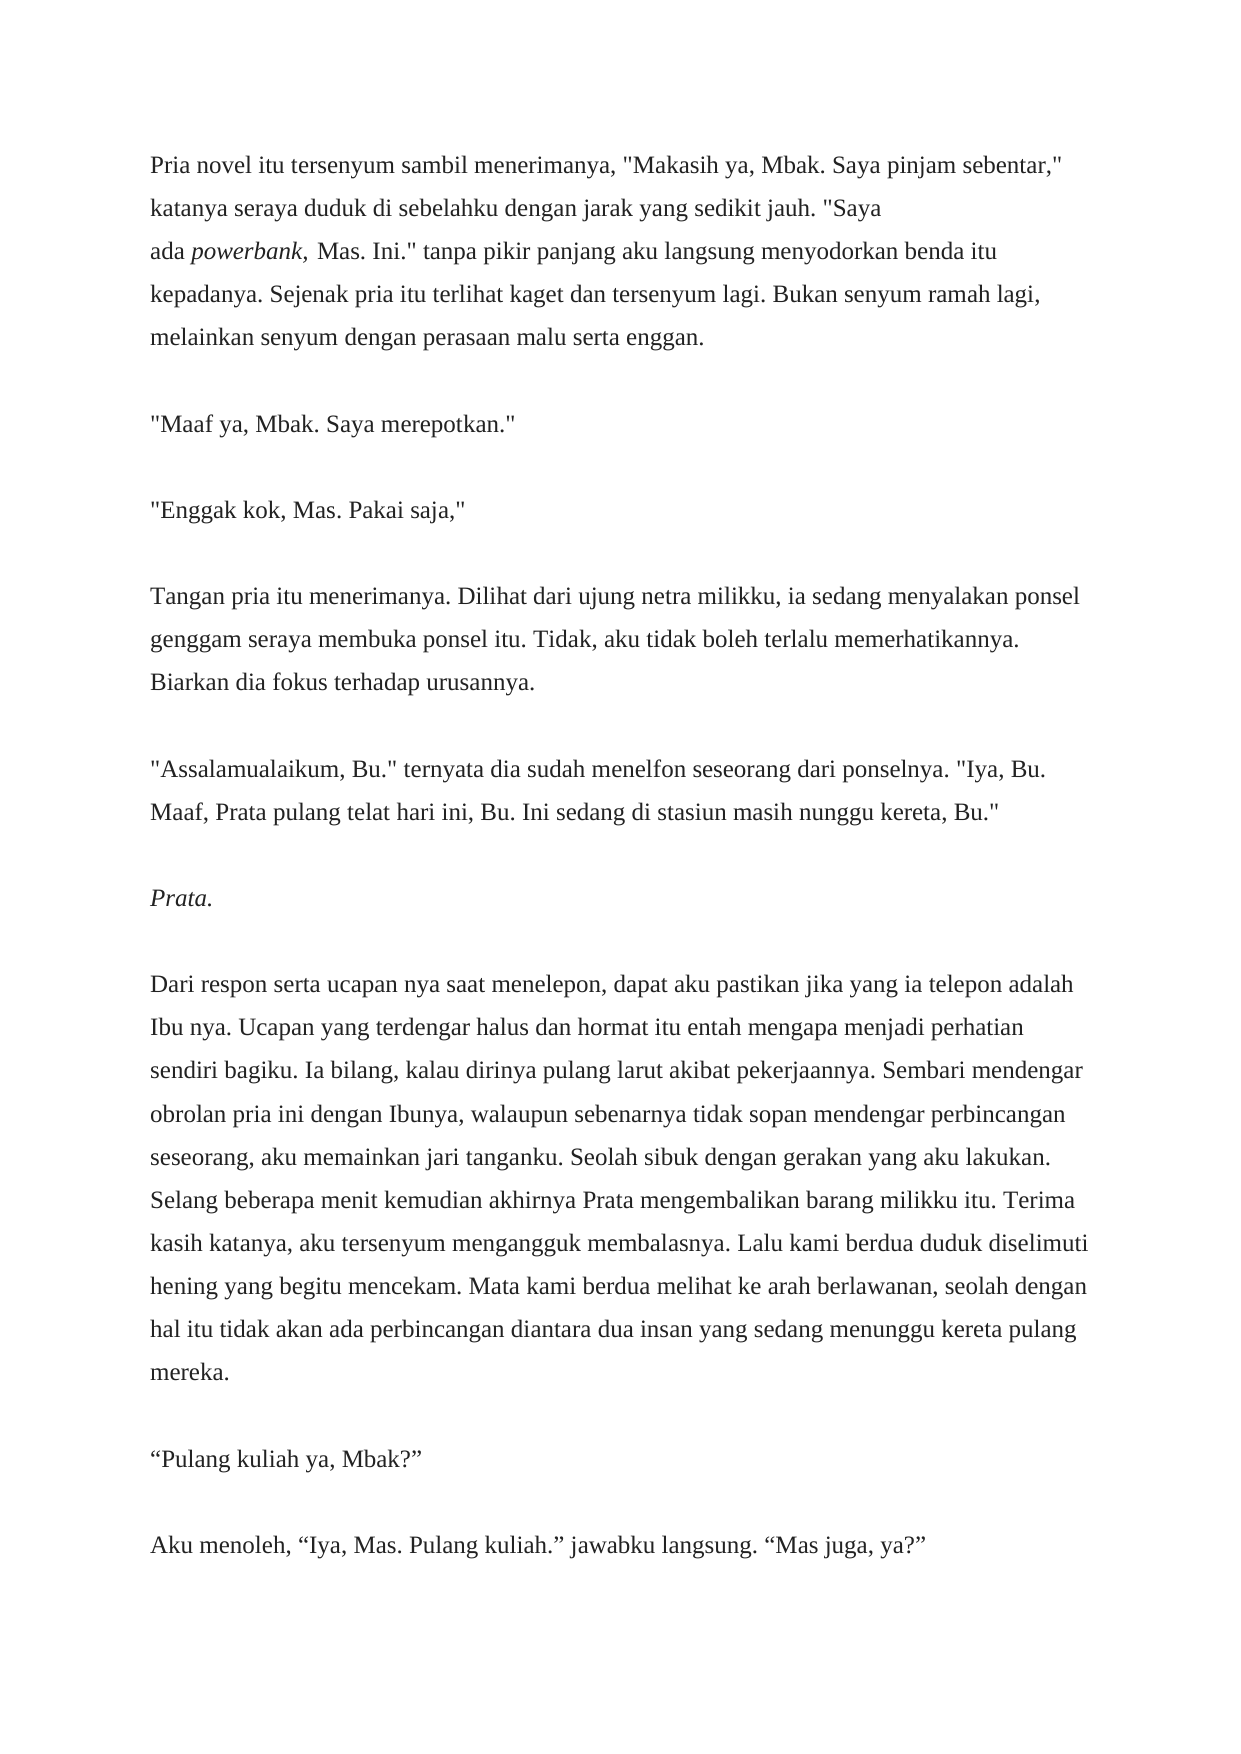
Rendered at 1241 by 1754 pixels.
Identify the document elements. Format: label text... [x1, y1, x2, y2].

text “Pulang kuliah ya, Mbak?” [150, 1444, 1090, 1472]
text "Assalamualaikum, Bu." ternyata dia sudah menelfon seseorang dari ponselnya. "Iya, Bu. Maaf, Prata pulang telat hari ini, Bu. Ini sedang di stasiun masih nunggu kereta, Bu." [150, 754, 1090, 826]
text Tangan pria itu menerimanya. Dilihat dari ujung netra milikku, ia sedang menyalakan ponsel genggam seraya membuka ponsel itu. Tidak, aku tidak boleh terlalu memerhatikannya. Biarkan dia fokus terhadap urusannya. [150, 581, 1090, 696]
text Dari respon serta ucapan nya saat menelepon, dapat aku pastikan jika yang ia telepon adalah Ibu nya. Ucapan yang terdengar halus dan hormat itu entah mengapa menjadi perhatian sendiri bagiku. Ia bilang, kalau dirinya pulang larut akibat pekerjaannya. Sembari mendengar obrolan pria ini dengan Ibunya, walaupun sebenarnya tidak sopan mendengar perbincangan seseorang, aku memainkan jari tanganku. Seolah sibuk dengan gerakan yang aku lakukan. Selang beberapa menit kemudian akhirnya Prata mengembalikan barang milikku itu. Terima kasih katanya, aku tersenyum mengangguk membalasnya. Lalu kami berdua duduk diselimuti hening yang begitu mencekam. Mata kami berdua melihat ke arah berlawanan, seolah dengan hal itu tidak akan ada perbincangan diantara dua insan yang sedang menunggu kereta pulang mereka. [150, 969, 1090, 1386]
text Aku menoleh, “Iya, Mas. Pulang kuliah.” jawabku langsung. “Mas juga, ya?” [150, 1530, 1090, 1559]
text Pria novel itu tersenyum sambil menerimanya, "Makasih ya, Mbak. Saya pinjam sebentar," katanya seraya duduk di sebelahku dengan jarak yang sedikit jauh. "Saya ada powerbank, Mas. Ini." tanpa pikir panjang aku langsung menyodorkan benda itu kepadanya. Sejenak pria itu terlihat kaget dan tersenyum lagi. Bukan senyum ramah lagi, melainkan senyum dengan perasaan malu serta enggan. [150, 150, 1090, 351]
text "Maaf ya, Mbak. Saya merepotkan." [150, 409, 1090, 437]
text "Enggak kok, Mas. Pakai saja," [150, 495, 1090, 524]
text Prata. [150, 883, 1090, 912]
